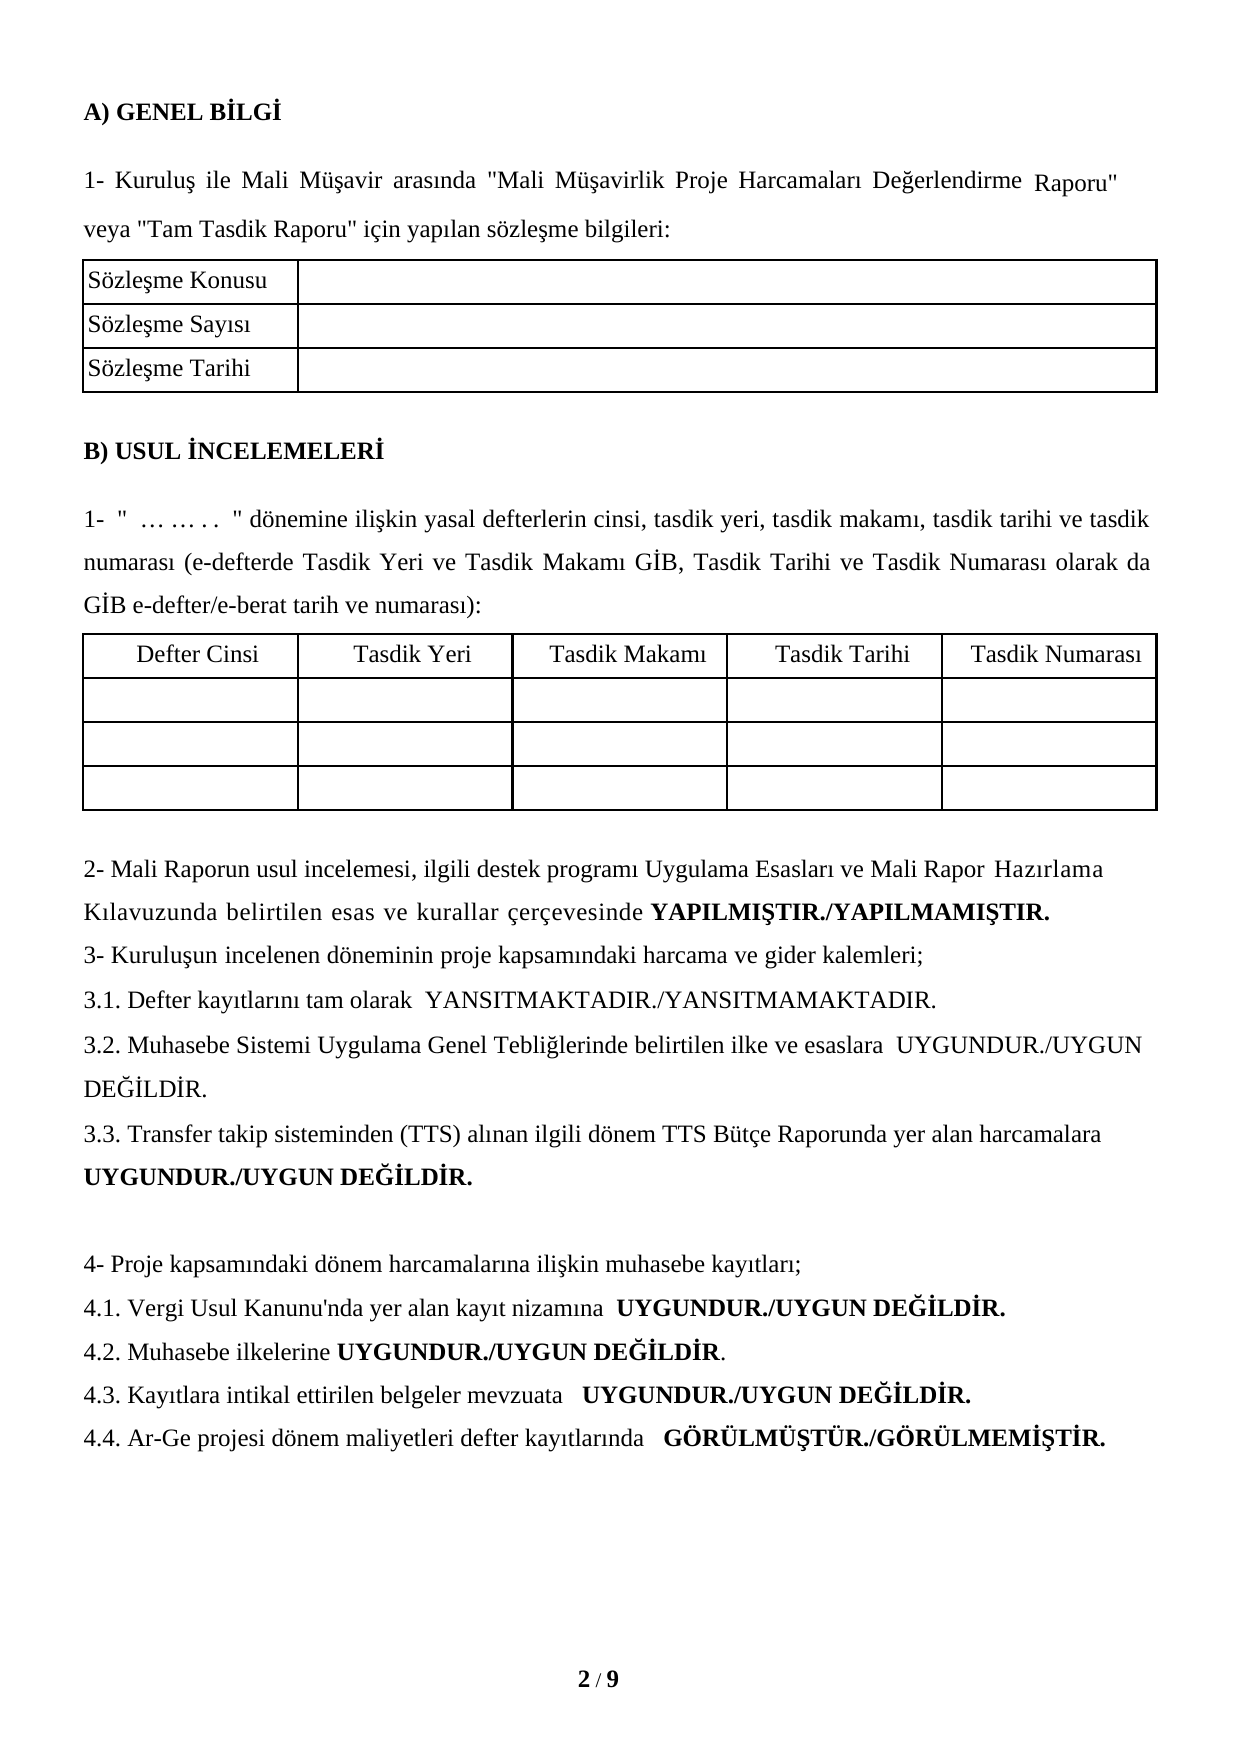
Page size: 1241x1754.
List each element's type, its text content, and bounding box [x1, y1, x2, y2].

table_cell [728, 723, 941, 765]
text 1- Kuruluş ile Mali Müşavir arasında "Mali Müşavirlik Proje Harcamaları Değerlendirme Raporu" veya "Tam Tasdik Raporu" için yapılan sözleşme bilgileri: [83, 166, 1118, 243]
table_header Defter Cinsi [84, 635, 297, 677]
text 2- Mali Raporun usul incelemesi, ilgili destek programı Uygulama Esasları ve Mali Rapor Hazırlama Kılavuzunda belirtilen esas ve kurallar çerçevesinde YAPILMIŞTIR./YAPILMAMIŞTIR. [83, 854, 1176, 926]
text 4.1. Vergi Usul Kanunu'nda yer alan kayıt nizamına UYGUNDUR./UYGUN DEĞİLDİR. [83, 1292, 1176, 1322]
table_header Tasdik Numarası [943, 635, 1155, 677]
table_cell [943, 679, 1155, 721]
table_header Tasdik Tarihi [728, 635, 941, 677]
text 4.4. Ar-Ge projesi dönem maliyetleri defter kayıtlarında GÖRÜLMÜŞTÜR./GÖRÜLMEMİŞTİR. [83, 1423, 1158, 1452]
text 1- " …….. " dönemine ilişkin yasal defterlerin cinsi, tasdik yeri, tasdik makamı, tasdik tarihi ve tasdik numarası (e-defterde Tasdik Yeri ve Tasdik Makamı GİB, Tasdik Tarihi ve Tasdik Numarası olarak da GİB e-defter/e-berat tarih ve numarası): [83, 504, 1151, 619]
table_header Sözleşme Konusu [84, 261, 297, 303]
text 3.2. Muhasebe Sistemi Uygulama Genel Tebliğlerinde belirtilen ilke ve esaslara UYGUNDUR./UYGUN DEĞİLDİR. [83, 1028, 1176, 1103]
text A) GENEL BİLGİ [21, 96, 1176, 126]
table_cell [299, 767, 511, 809]
table_cell [299, 305, 1155, 347]
table_header Tasdik Makamı [514, 635, 726, 677]
text 3- Kuruluşun incelenen döneminin proje kapsamındaki harcama ve gider kalemleri; [83, 941, 1168, 969]
table_header Tasdik Yeri [299, 635, 511, 677]
table_cell [299, 349, 1155, 391]
table_header [299, 261, 1155, 303]
table_cell [728, 767, 941, 809]
text B) USUL İNCELEMELERİ [21, 436, 1176, 464]
table_cell [299, 723, 511, 765]
table_cell [943, 723, 1155, 765]
table_cell [514, 679, 726, 721]
table_cell [728, 679, 941, 721]
table_cell Sözleşme Sayısı [84, 305, 297, 347]
table_cell [514, 723, 726, 765]
table_cell [84, 767, 297, 809]
text 4.3. Kayıtlara intikal ettirilen belgeler mevzuata UYGUNDUR./UYGUN DEĞİLDİR. [83, 1380, 1158, 1408]
table_cell [299, 679, 511, 721]
table_cell [514, 767, 726, 809]
text 3.3. Transfer takip sisteminden (TTS) alınan ilgili dönem TTS Bütçe Raporunda yer alan harcamalara UYGUNDUR./UYGUN DEĞİLDİR. [83, 1118, 1176, 1191]
table_cell Sözleşme Tarihi [84, 349, 297, 391]
table_cell [84, 723, 297, 765]
text 4.2. Muhasebe ilkelerine UYGUNDUR./UYGUN DEĞİLDİR. [83, 1337, 1017, 1365]
text 4- Proje kapsamındaki dönem harcamalarına ilişkin muhasebe kayıtları; [83, 1249, 1176, 1277]
text 3.1. Defter kayıtlarını tam olarak YANSITMAKTADIR./YANSITMAMAKTADIR. [83, 984, 1176, 1014]
table_cell [84, 679, 297, 721]
table_cell [943, 767, 1155, 809]
